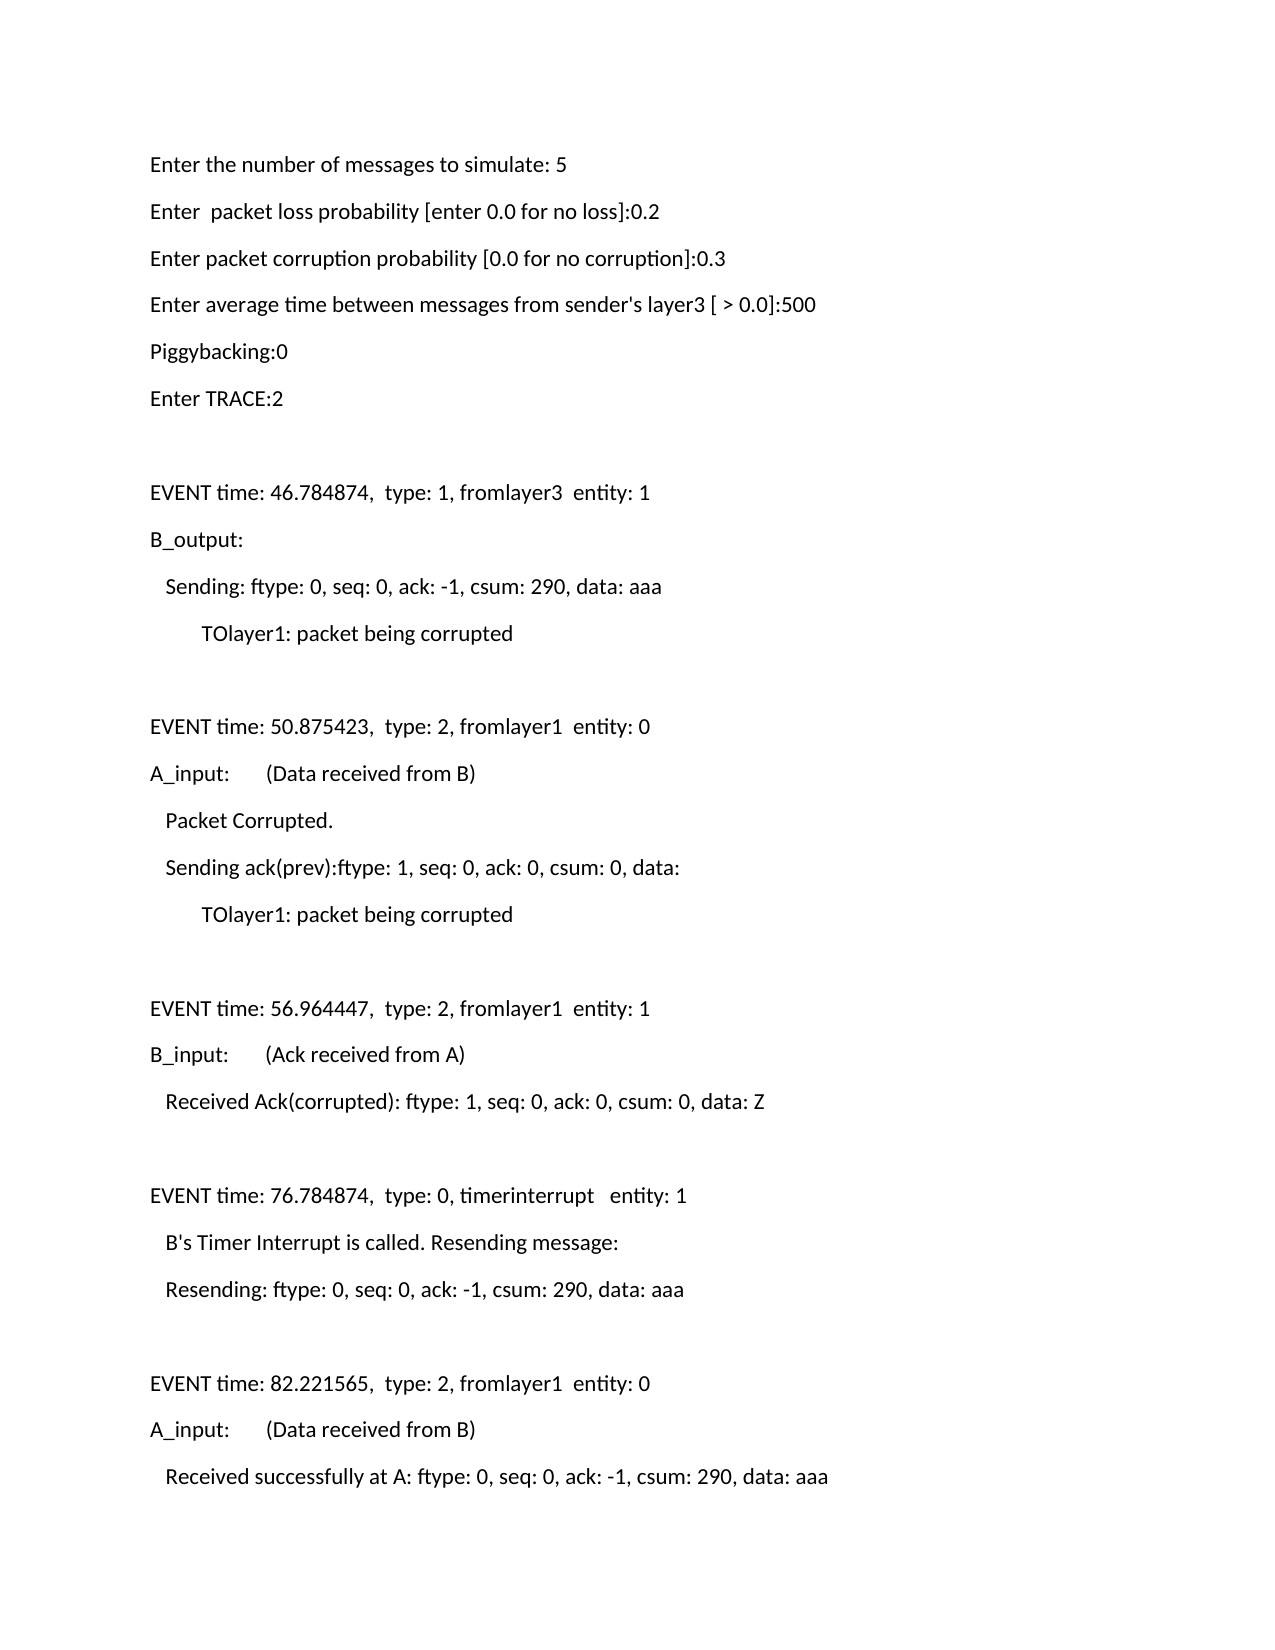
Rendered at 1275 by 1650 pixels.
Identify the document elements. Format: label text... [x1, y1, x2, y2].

text EVENT time: 50.875423, type: 2, fromlayer1 entity: 0 [150, 712, 1125, 741]
text B_output: [150, 525, 1125, 553]
text Enter average time between messages from sender's layer3 [ > 0.0]:500 [150, 291, 1125, 319]
text EVENT time: 76.784874, type: 0, timerinterrupt entity: 1 [150, 1181, 1125, 1209]
text B_input: (Ack received from A) [150, 1041, 1125, 1069]
text Received Ack(corrupted): ftype: 1, seq: 0, ack: 0, csum: 0, data: Z [150, 1087, 1125, 1116]
text EVENT time: 82.221565, type: 2, fromlayer1 entity: 0 [150, 1369, 1125, 1397]
text Sending ack(prev):ftype: 1, seq: 0, ack: 0, csum: 0, data: [150, 853, 1125, 881]
text Packet Corrupted. [150, 806, 1125, 834]
text TOlayer1: packet being corrupted [150, 900, 1125, 928]
text TOlayer1: packet being corrupted [150, 619, 1125, 647]
text Enter the number of messages to simulate: 5 [150, 150, 1125, 178]
text Enter packet corruption probability [0.0 for no corruption]:0.3 [150, 244, 1125, 272]
text Enter TRACE:2 [150, 384, 1125, 412]
text A_input: (Data received from B) [150, 759, 1125, 787]
text EVENT time: 56.964447, type: 2, fromlayer1 entity: 1 [150, 994, 1125, 1022]
text Received successfully at A: ftype: 0, seq: 0, ack: -1, csum: 290, data: aaa [150, 1462, 1125, 1491]
text Sending: ftype: 0, seq: 0, ack: -1, csum: 290, data: aaa [150, 572, 1125, 600]
text EVENT time: 46.784874, type: 1, fromlayer3 entity: 1 [150, 478, 1125, 506]
text B's Timer Interrupt is called. Resending message: [150, 1228, 1125, 1256]
text Piggybacking:0 [150, 337, 1125, 366]
text Resending: ftype: 0, seq: 0, ack: -1, csum: 290, data: aaa [150, 1275, 1125, 1303]
text Enter packet loss probability [enter 0.0 for no loss]:0.2 [150, 197, 1125, 225]
text A_input: (Data received from B) [150, 1416, 1125, 1444]
